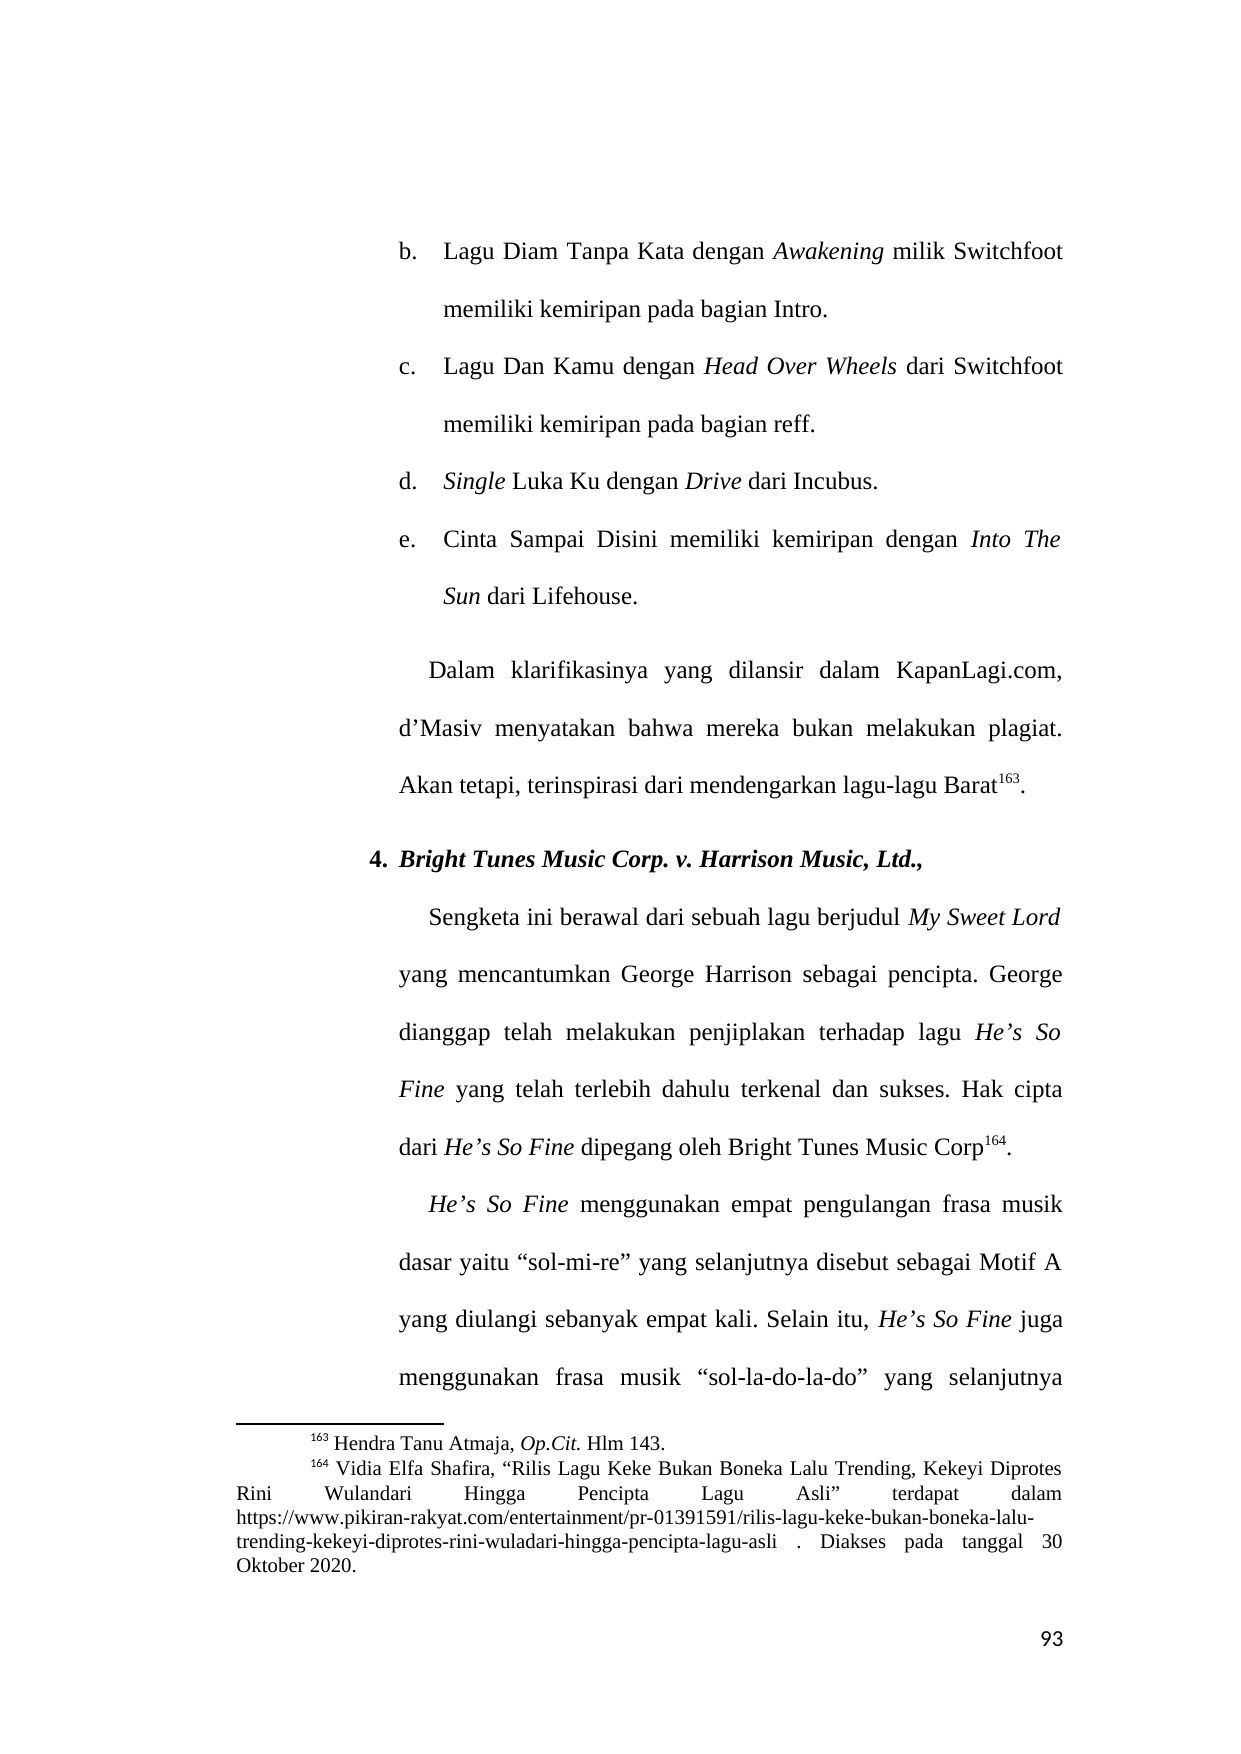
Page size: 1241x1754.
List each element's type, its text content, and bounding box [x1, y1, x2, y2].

list Bright Tunes Music Corp. v. Harrison Music, Ltd., [369, 844, 1063, 873]
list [399, 1189, 1063, 1391]
list Sengketa ini berawal dari sebuah lagu berjudul My Sweet Lord yang mencantumkan George Harrison sebagai pencipta. George dianggap telah melakukan penjiplakan terhadap lagu He’s So Fine yang telah terlebih dahulu terkenal dan sukses. Hak cipta dari He’s So Fine dipegang oleh Bright Tunes Music Corp. [399, 902, 1063, 1161]
list Single Luka Ku dengan Drive dari Incubus. [399, 466, 1063, 495]
list Lagu Diam Tanpa Kata dengan Awakening milik Switchfoot memiliki kemiripan pada bagian Intro. [399, 236, 1063, 322]
text Dalam klarifikasinya yang dilansir dalam KapanLagi.com, d’Masiv menyatakan bahwa mereka bukan melakukan plagiat. Akan tetapi, terinspirasi dari mendengarkan lagu-lagu Barat. [399, 655, 1063, 799]
list Lagu Dan Kamu dengan Head Over Wheels dari Switchfoot memiliki kemiripan pada bagian reff. [399, 351, 1063, 437]
list Cinta Sampai Disini memiliki kemiripan dengan Into The Sun dari Lifehouse. [399, 524, 1063, 610]
